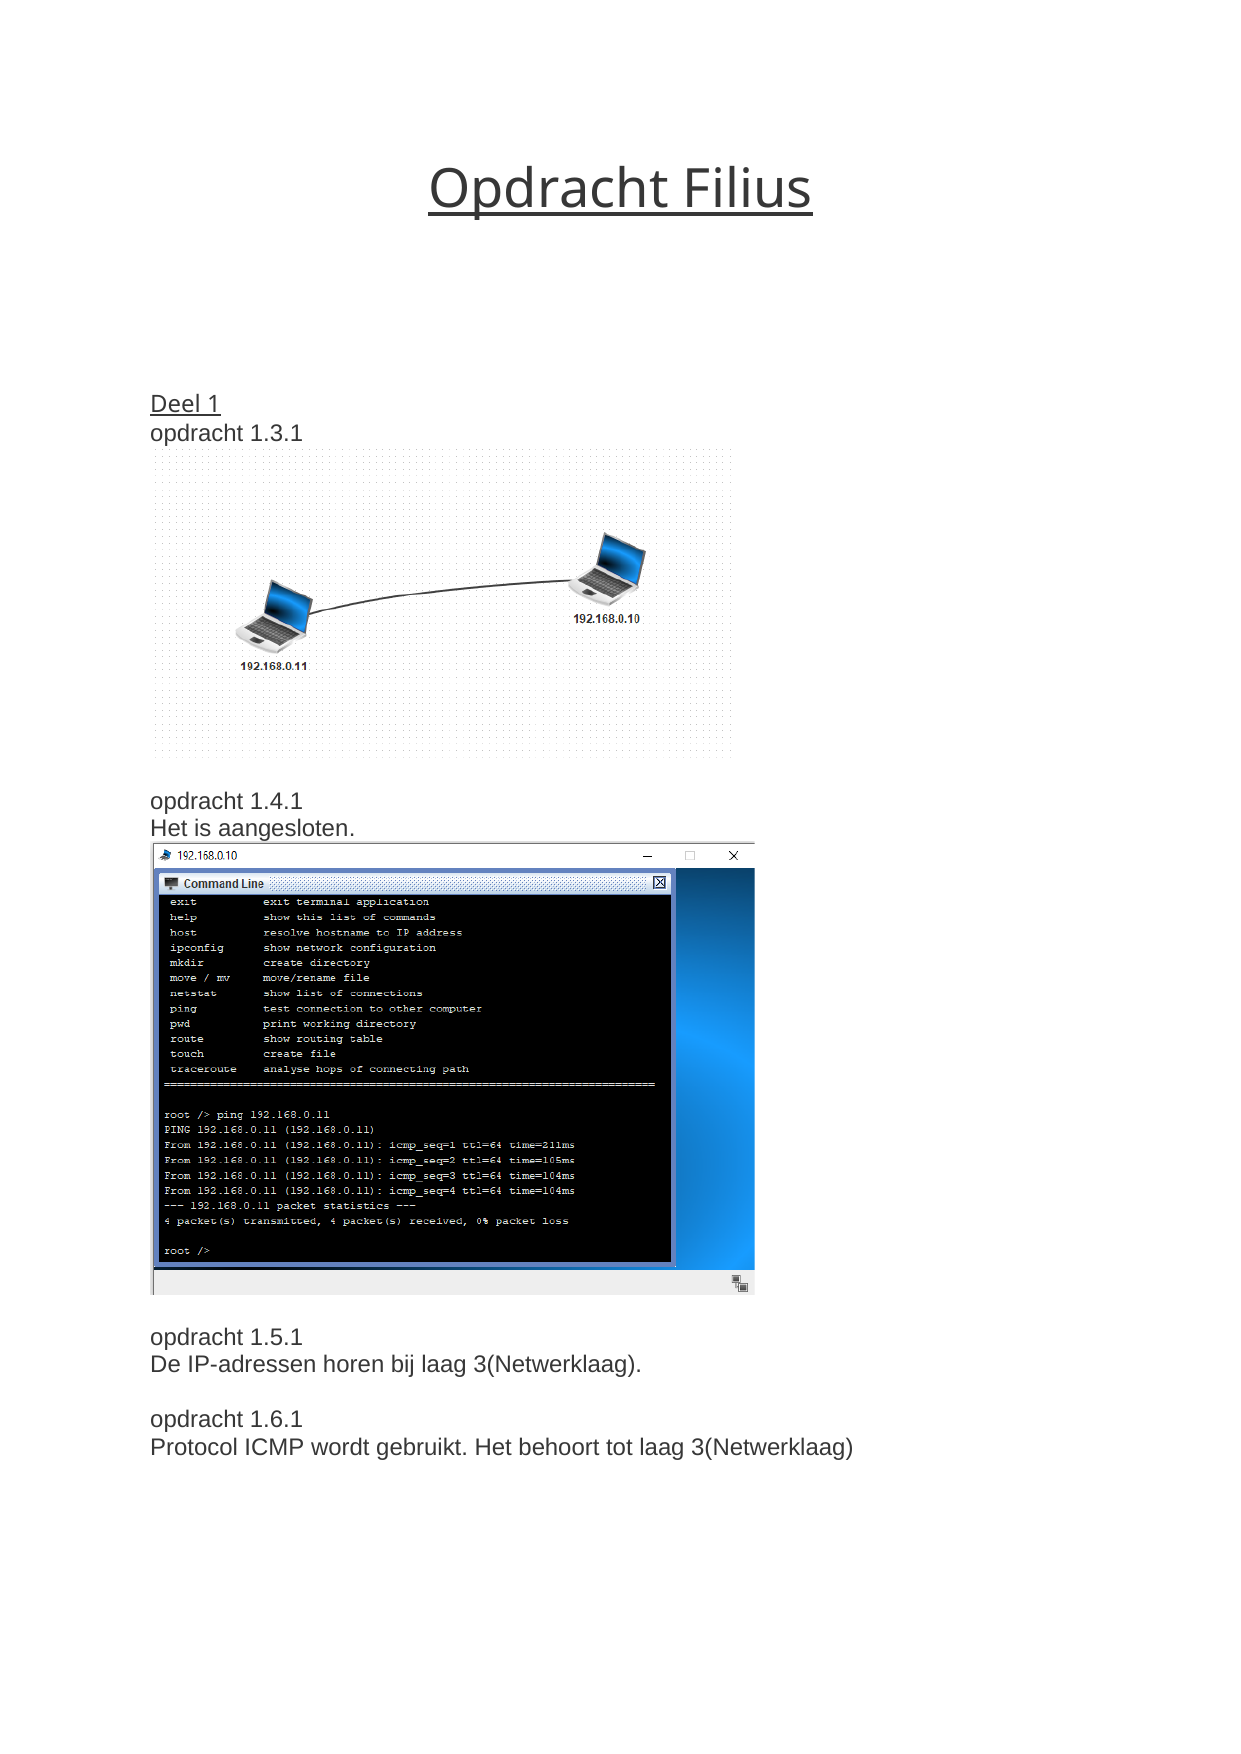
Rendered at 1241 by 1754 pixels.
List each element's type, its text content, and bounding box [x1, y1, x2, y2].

text Opdracht Filius [150, 150, 1090, 224]
picture [150, 447, 735, 758]
text opdracht 1.5.1 [150, 1322, 1090, 1350]
text De IP-adressen horen bij laag 3(Netwerklaag). [150, 1350, 1090, 1378]
text Protocol ICMP wordt gebruikt. Het behoort tot laag 3(Netwerklaag) [150, 1433, 1090, 1489]
text opdracht 1.4.1 [150, 787, 1090, 814]
text opdracht 1.3.1 [150, 419, 1090, 447]
text opdracht 1.6.1 [150, 1405, 1090, 1433]
text Het is aangesloten. [150, 814, 1090, 842]
picture [150, 841, 755, 1295]
text Deel 1 [150, 387, 1090, 419]
